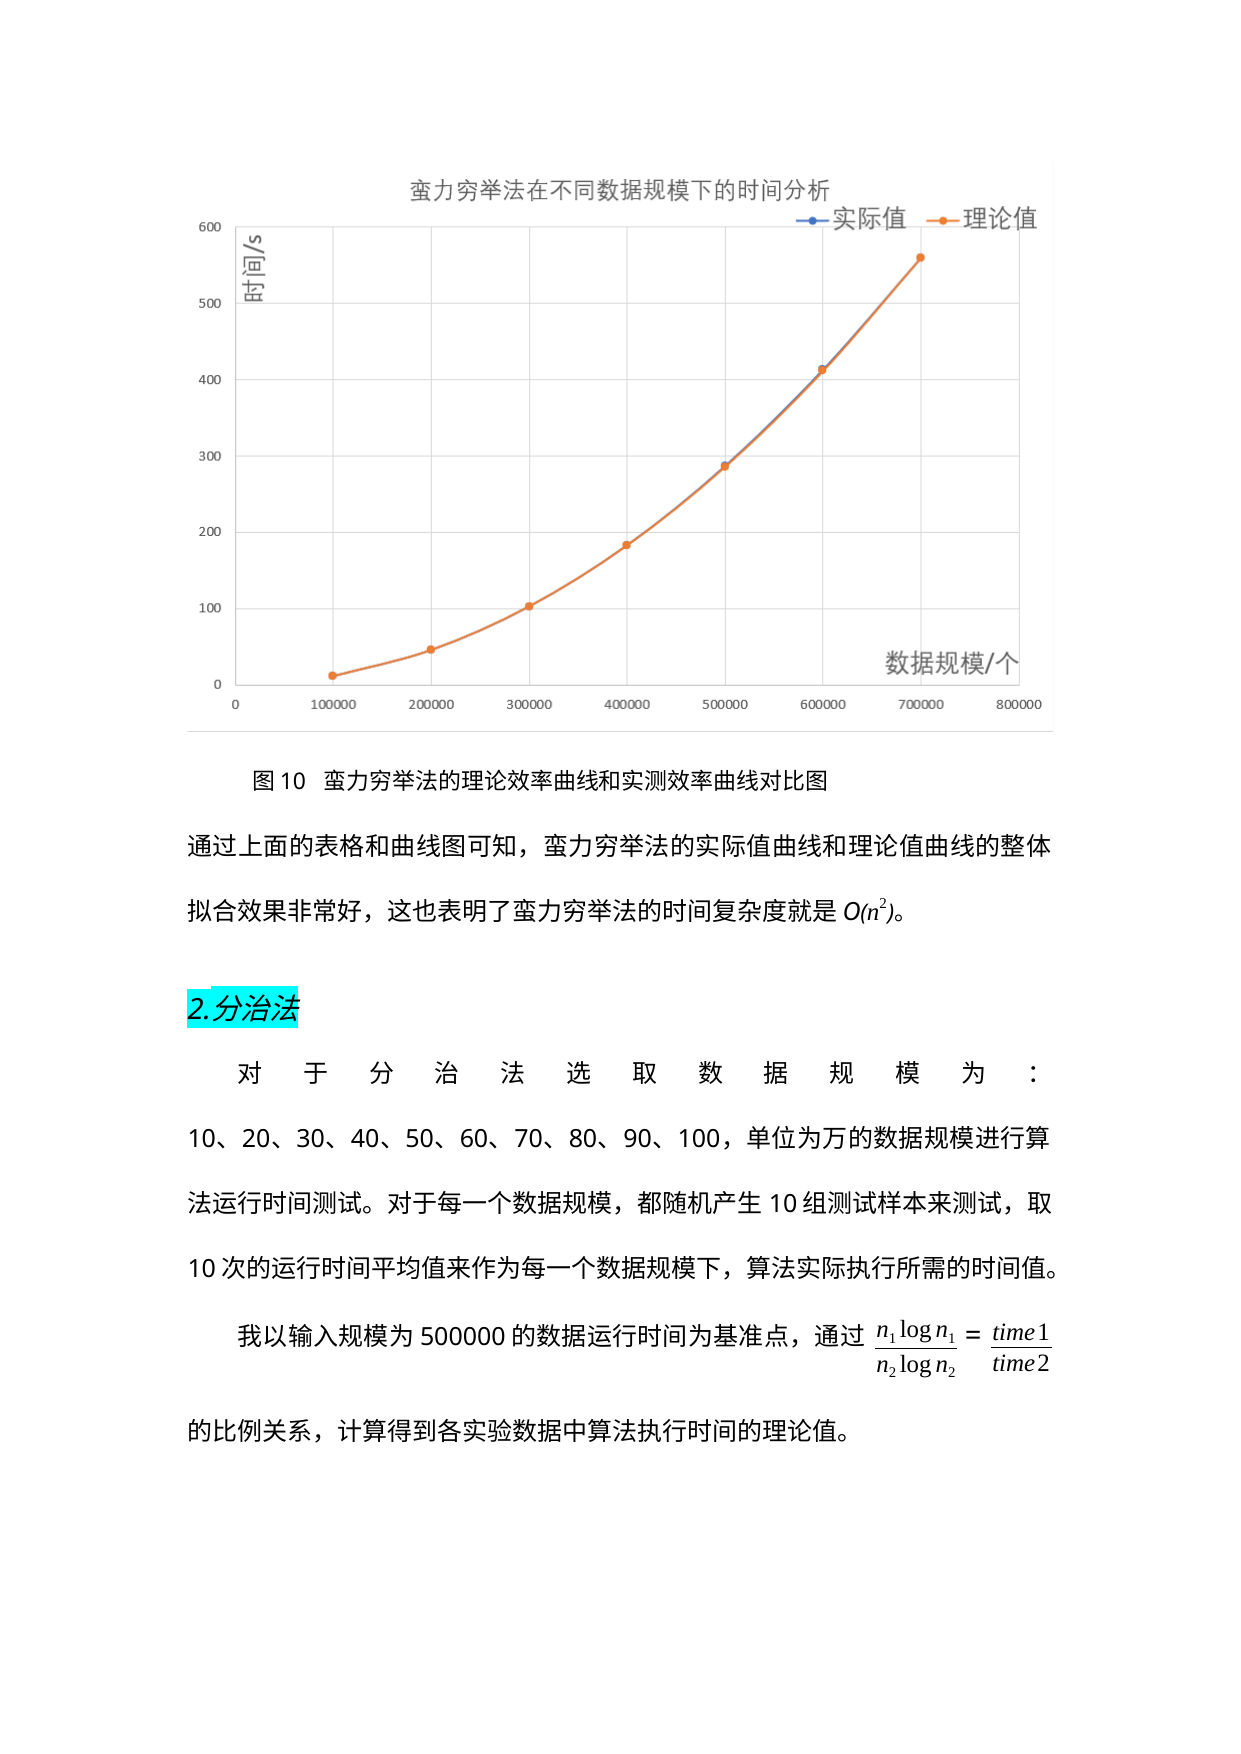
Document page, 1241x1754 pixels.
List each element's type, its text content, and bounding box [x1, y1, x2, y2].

text 我以输入规模为500000的数据运行时间为基准点，通过 = 的比例关系，计算得到各实验数据中算法执行时间的理论值。 [187, 1299, 1053, 1462]
text 2.分治法 [187, 974, 1053, 1039]
text 对于分治法选取数据规模为：10、20、30、40、50、60、70、80、90、100，单位为万的数据规模进行算法运行时间测试。对于每一个数据规模，都随机产生10组测试样本来测试，取10次的运行时间平均值来作为每一个数据规模下，算法实际执行所需的时间值。 [187, 1039, 1053, 1299]
text 通过上面的表格和曲线图可知，蛮力穷举法的实际值曲线和理论值曲线的整体拟合效果非常好，这也表明了蛮力穷举法的时间复杂度就是O()。 [187, 812, 1053, 942]
picture [187, 162, 1054, 732]
text 图10 蛮力穷举法的理论效率曲线和实测效率曲线对比图 [187, 747, 1053, 812]
